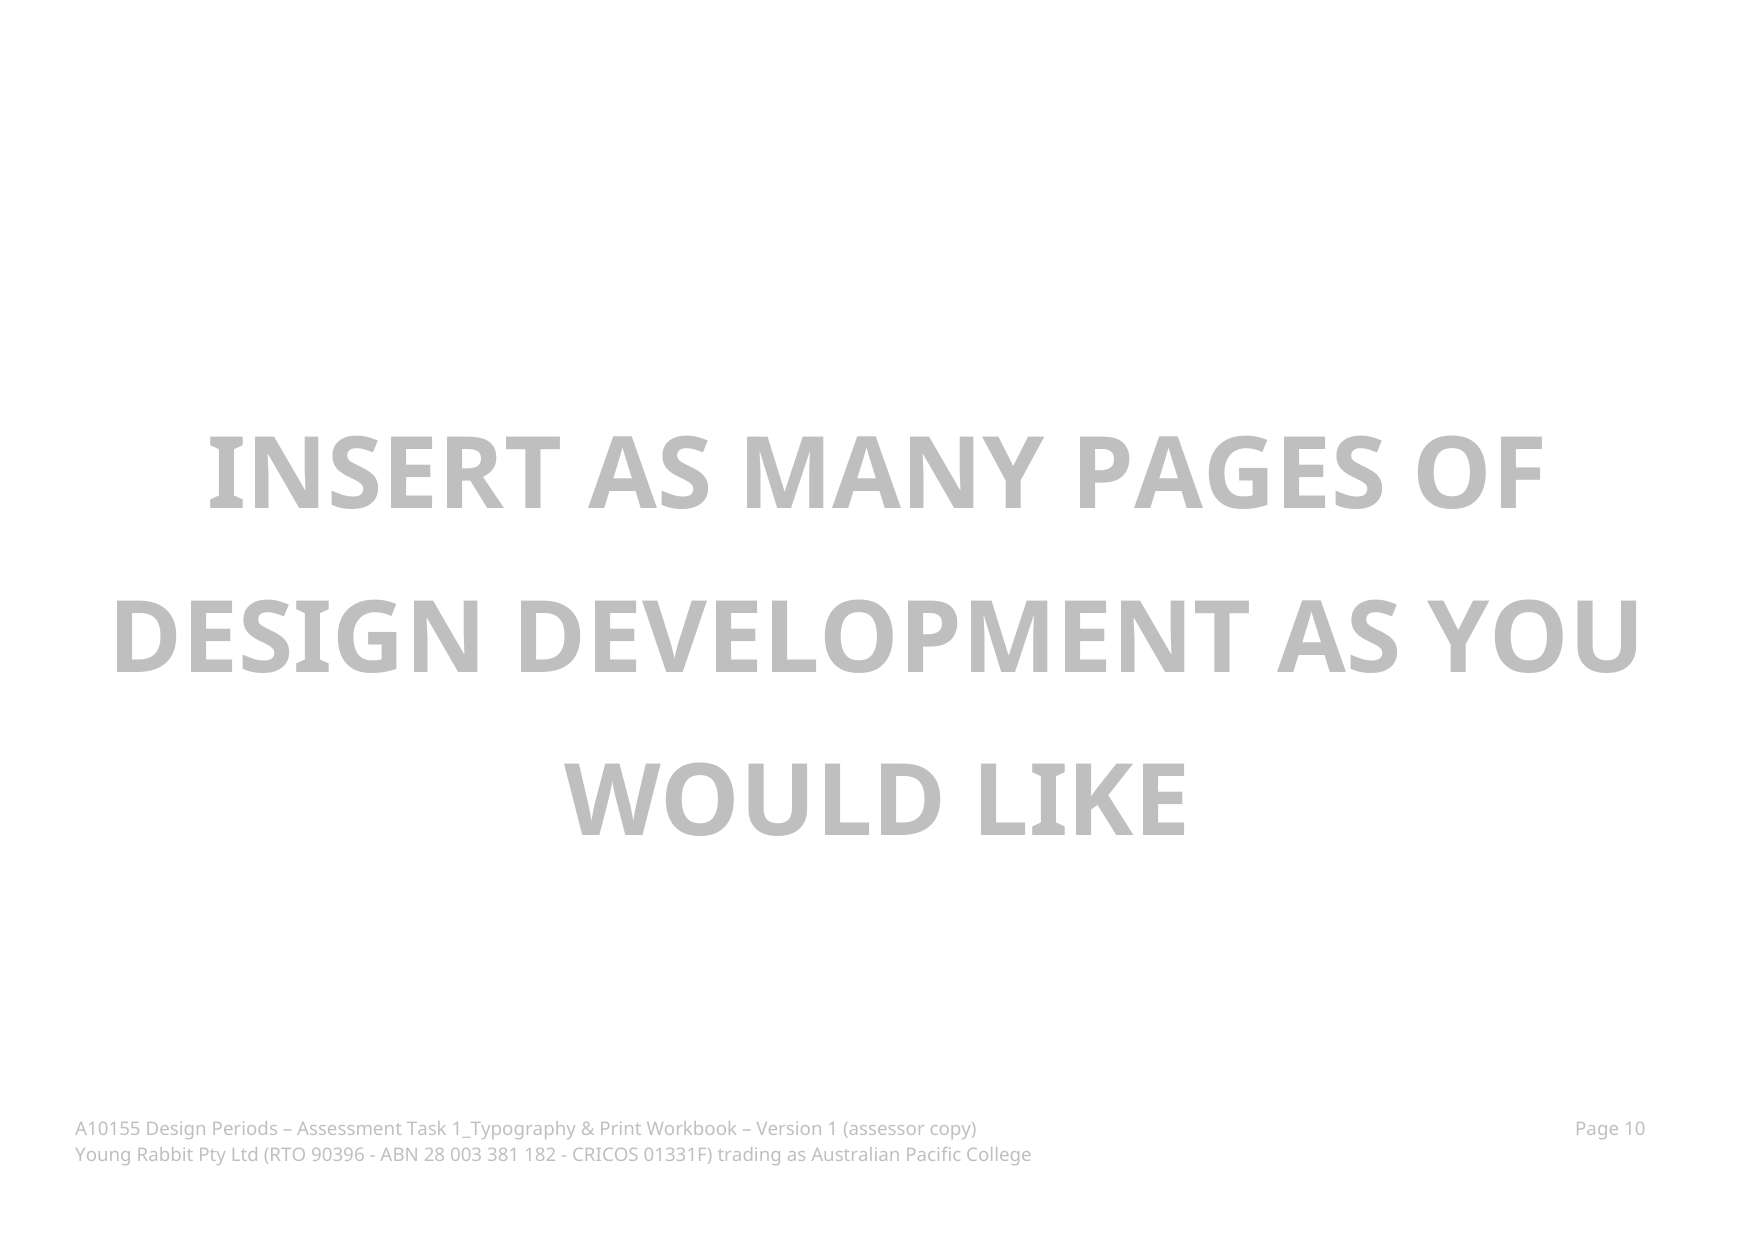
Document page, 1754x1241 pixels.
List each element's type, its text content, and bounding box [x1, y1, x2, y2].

text INSERT AS MANY PAGES OF DESIGN DEVELOPMENT AS YOU WOULD LIKE [75, 402, 1679, 865]
